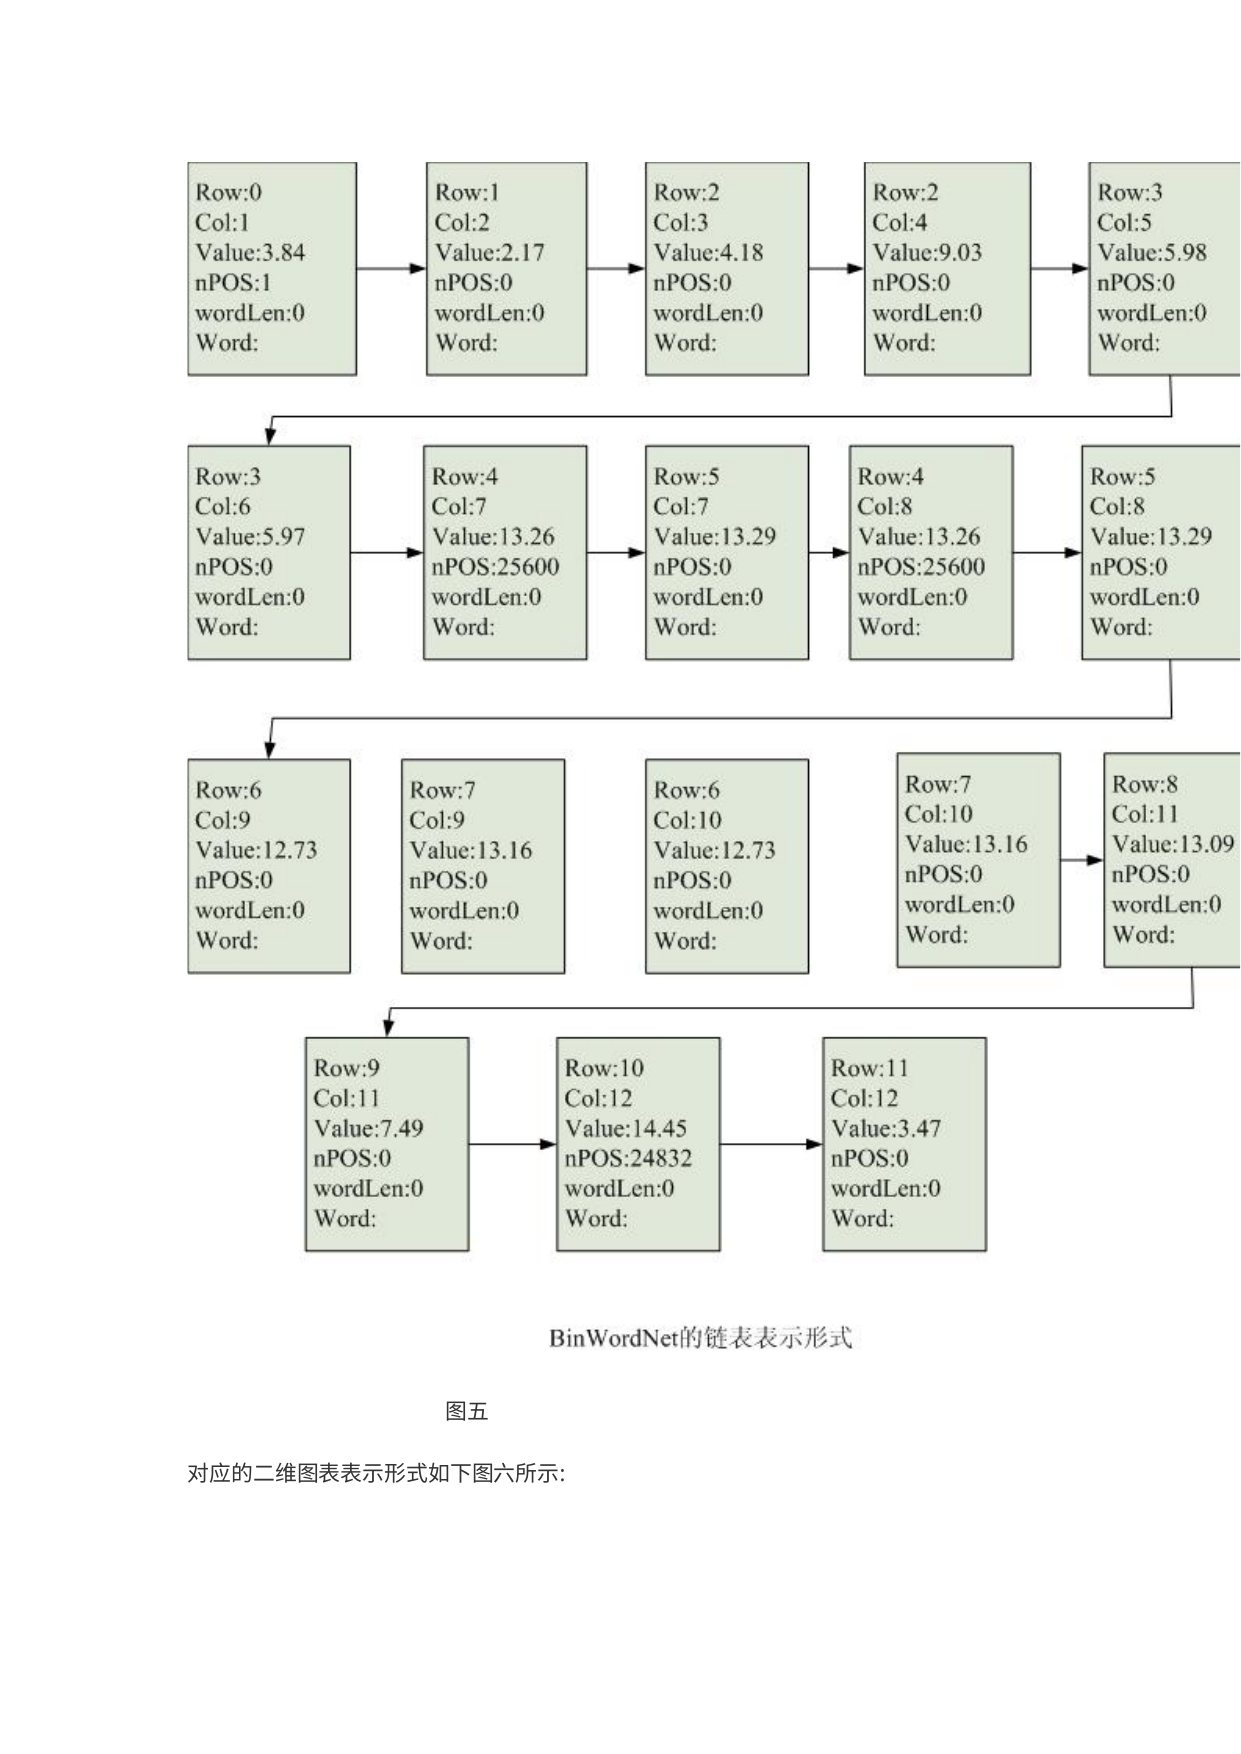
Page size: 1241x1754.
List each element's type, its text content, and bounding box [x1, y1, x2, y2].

text 对应的二维图表表示形式如下图六所示: [187, 1455, 1053, 1488]
text 图五 [187, 1394, 1053, 1426]
picture [187, 162, 1241, 1355]
